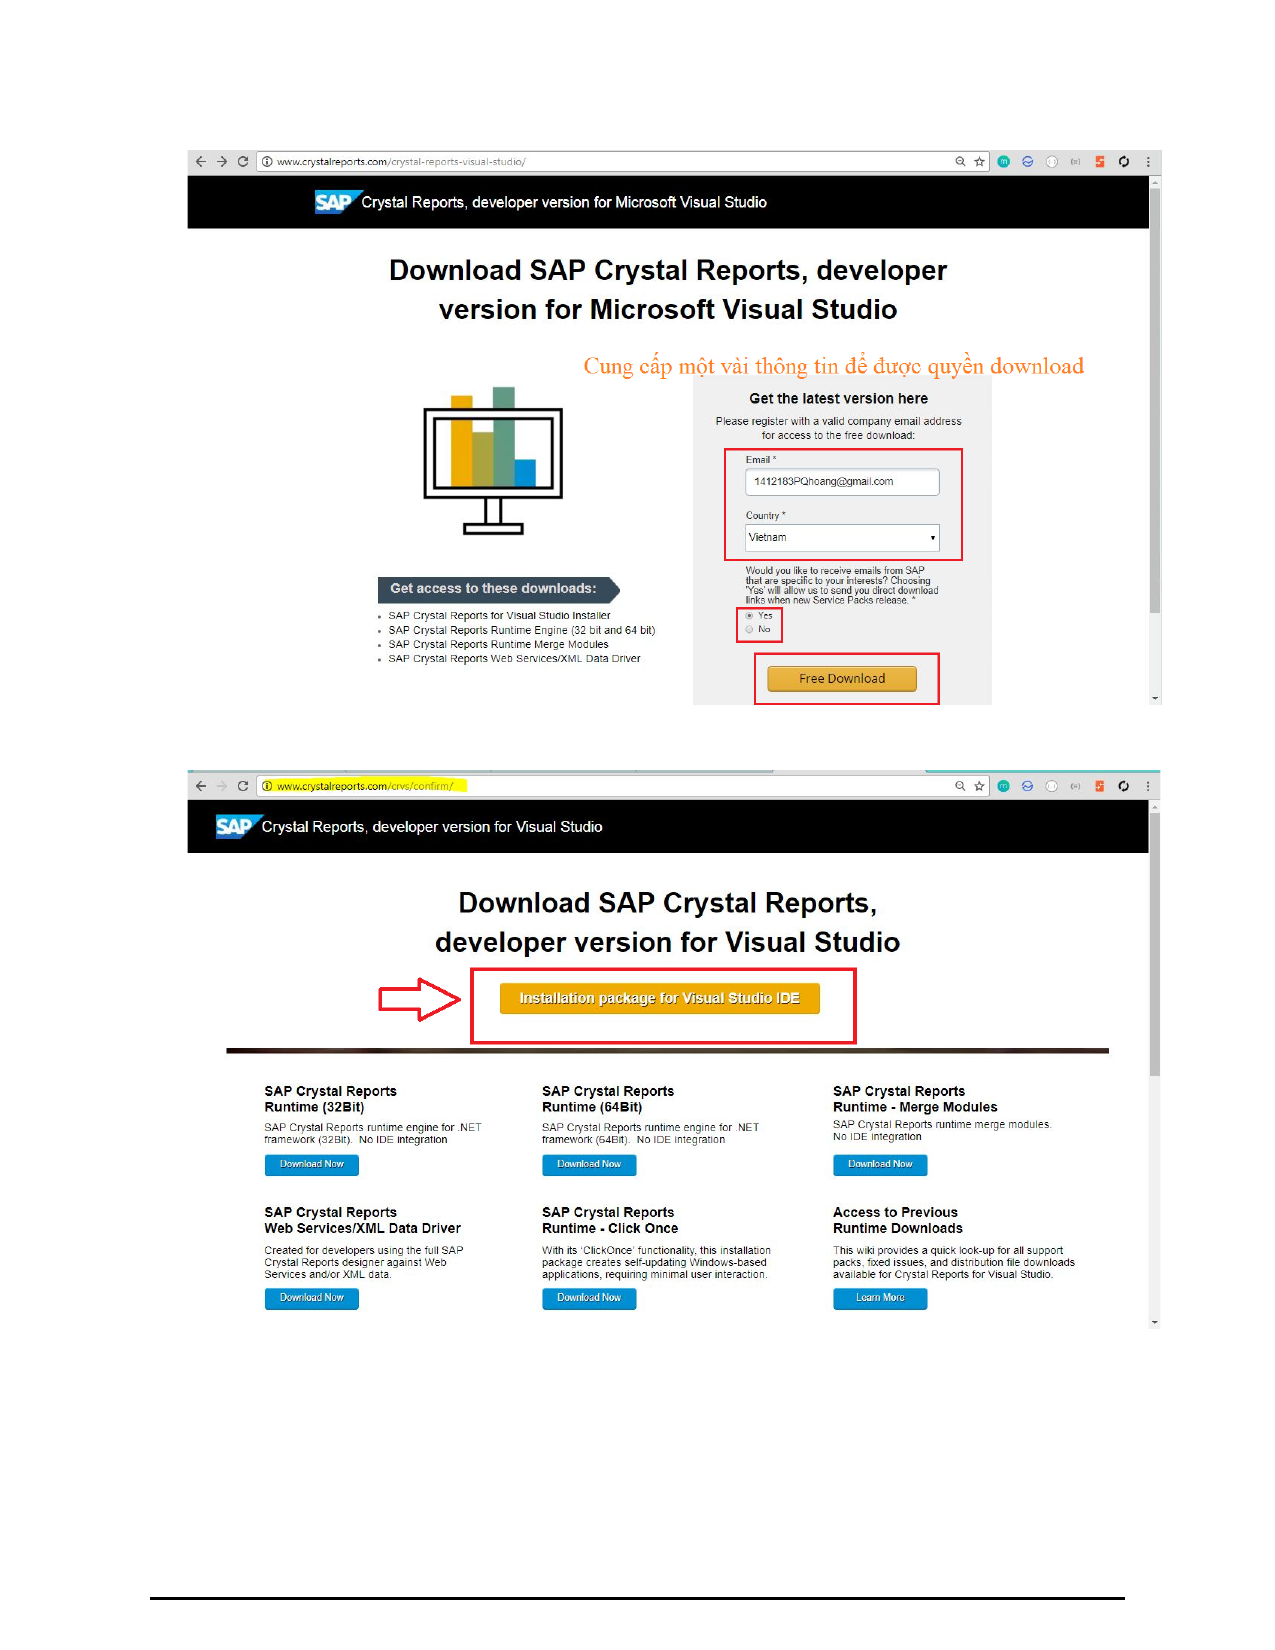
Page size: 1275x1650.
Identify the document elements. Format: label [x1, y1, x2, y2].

picture [187, 770, 1161, 1329]
picture [187, 150, 1162, 705]
